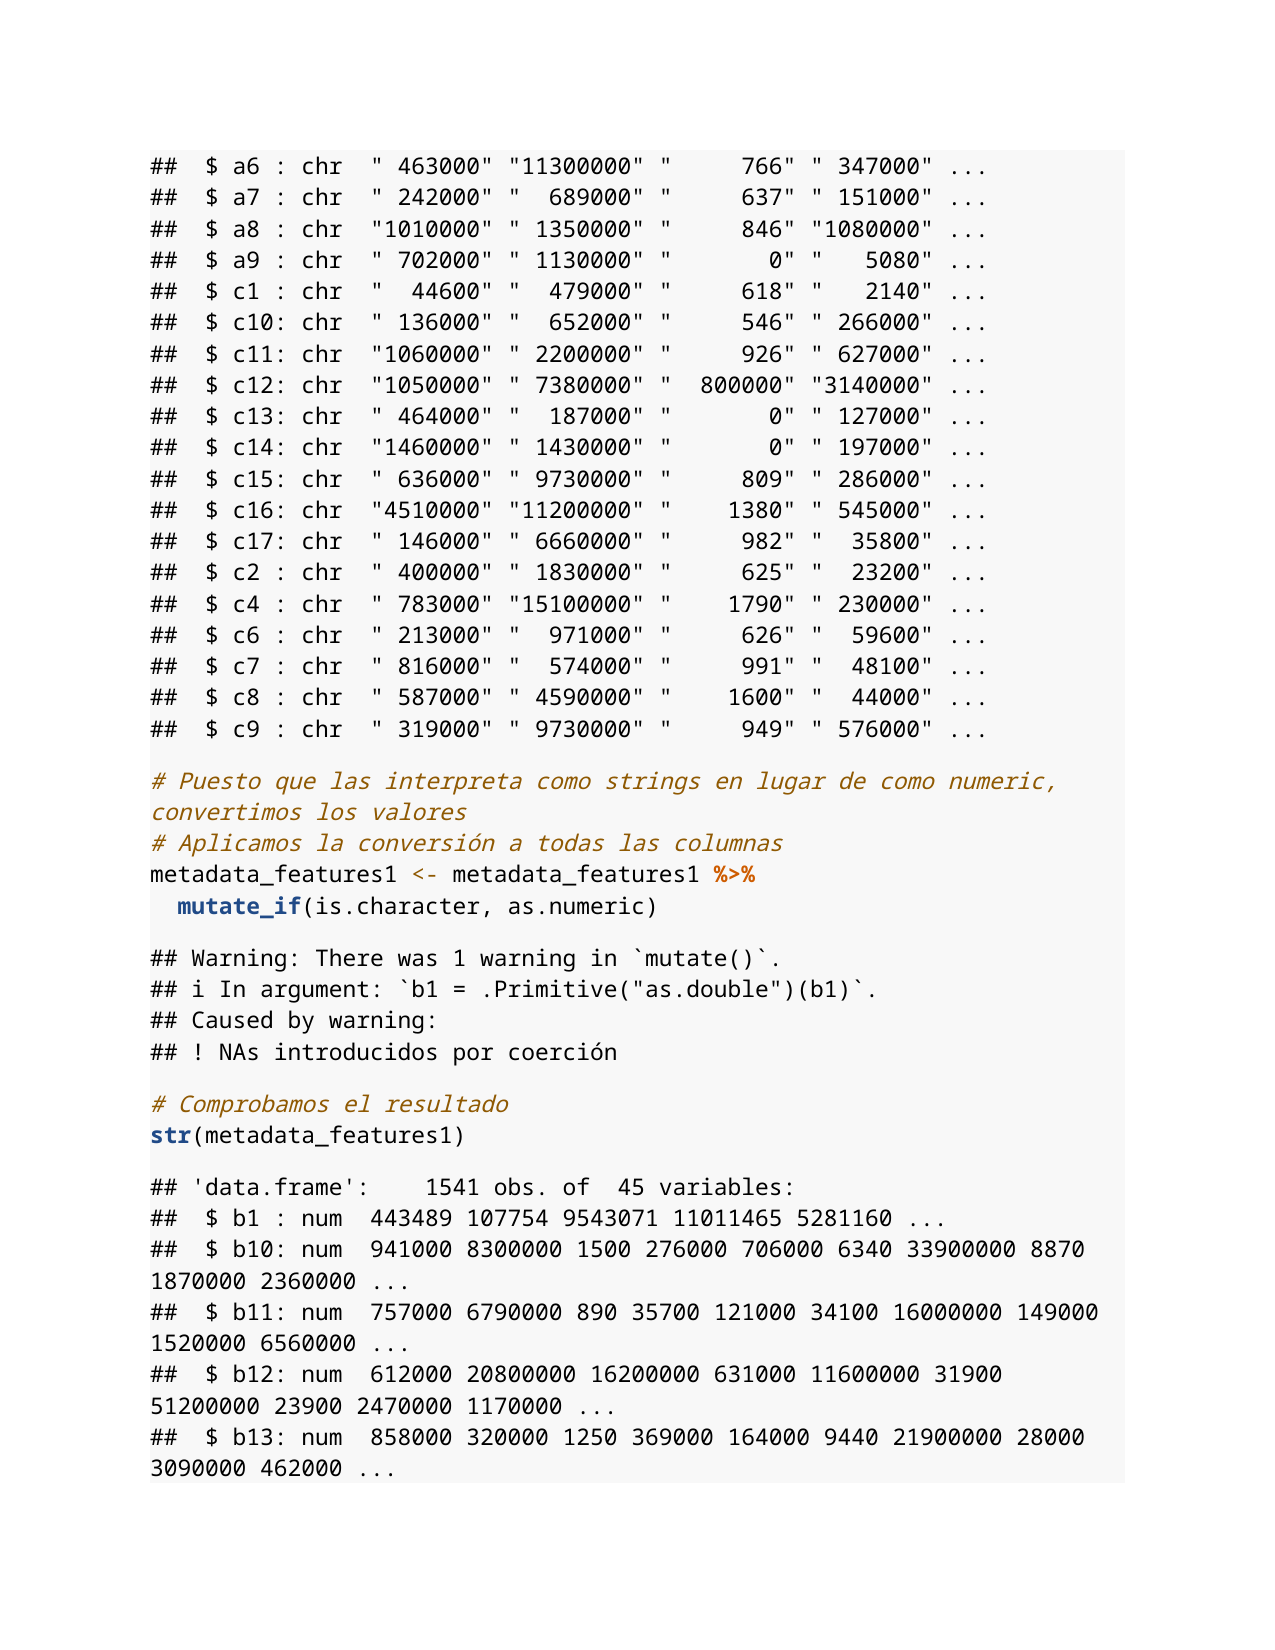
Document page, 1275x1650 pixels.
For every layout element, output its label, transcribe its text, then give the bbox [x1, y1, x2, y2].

text ## Warning: There was 1 warning in `mutate()`. ## ℹ In argument: `b1 = .Primitive("as.double")(b1)`. ## Caused by warning: ## ! NAs introducidos por coerción [150, 942, 1125, 1067]
text # Puesto que las interpreta como strings en lugar de como numeric, convertimos los valores # Aplicamos la conversión a todas las columnas metadata_features1 <- metadata_features1 %>% mutate_if(is.character, as.numeric) [150, 764, 1125, 921]
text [150, 1171, 1125, 1483]
text # Comprobamos el resultado str(metadata_features1) [150, 1087, 1125, 1150]
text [150, 150, 1125, 744]
